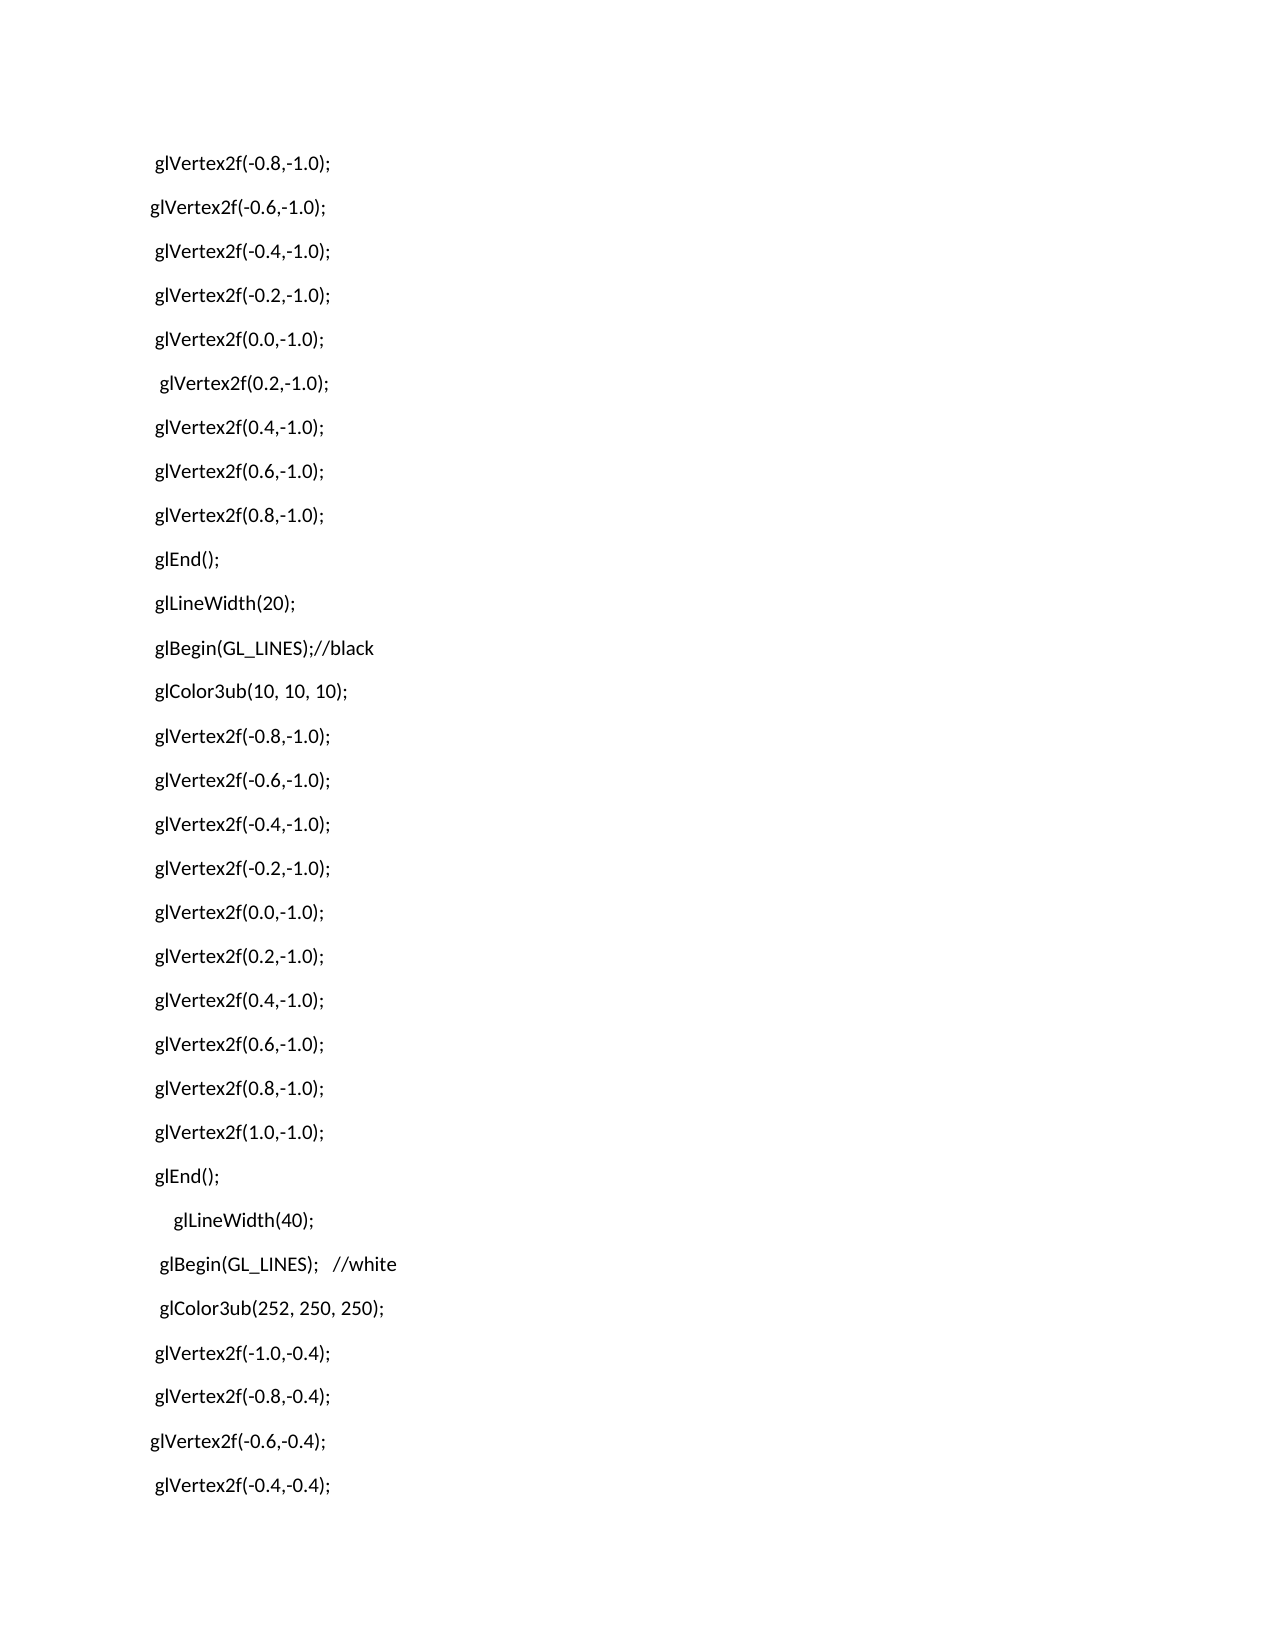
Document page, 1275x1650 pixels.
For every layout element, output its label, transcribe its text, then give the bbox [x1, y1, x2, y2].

text glVertex2f(0.4,-1.0); [150, 987, 1125, 1013]
text glVertex2f(0.6,-1.0); [150, 458, 1125, 484]
text glVertex2f(-0.4,-1.0); [150, 238, 1125, 263]
text glVertex2f(0.6,-1.0); [150, 1031, 1125, 1057]
text glVertex2f(-0.6,-1.0); [150, 767, 1125, 792]
text glVertex2f(-0.2,-1.0); [150, 282, 1125, 308]
text glVertex2f(0.2,-1.0); [150, 370, 1125, 396]
text glVertex2f(1.0,-1.0); [150, 1119, 1125, 1145]
text glBegin(GL_LINES);//black [150, 635, 1125, 660]
text glVertex2f(0.2,-1.0); [150, 943, 1125, 968]
text glVertex2f(-0.8,-0.4); [150, 1384, 1125, 1409]
text glVertex2f(-0.4,-0.4); [150, 1472, 1125, 1497]
text glVertex2f(-1.0,-0.4); [150, 1340, 1125, 1365]
text glVertex2f(0.0,-1.0); [150, 326, 1125, 352]
text glBegin(GL_LINES); //white [150, 1252, 1125, 1277]
text glVertex2f(-0.2,-1.0); [150, 855, 1125, 880]
text glColor3ub(252, 250, 250); [150, 1296, 1125, 1321]
text glVertex2f(-0.4,-1.0); [150, 811, 1125, 836]
text glEnd(); [150, 547, 1125, 572]
text glVertex2f(-0.8,-1.0); [150, 150, 1125, 175]
text glLineWidth(20); [150, 591, 1125, 616]
text glVertex2f(0.0,-1.0); [150, 899, 1125, 924]
text glVertex2f(-0.6,-0.4); [150, 1428, 1125, 1453]
text glVertex2f(0.4,-1.0); [150, 414, 1125, 440]
text glVertex2f(0.8,-1.0); [150, 502, 1125, 528]
text glVertex2f(-0.8,-1.0); [150, 723, 1125, 748]
text glColor3ub(10, 10, 10); [150, 679, 1125, 704]
text glLineWidth(40); [150, 1207, 1125, 1233]
text glVertex2f(-0.6,-1.0); [150, 194, 1125, 219]
text glVertex2f(0.8,-1.0); [150, 1075, 1125, 1101]
text glEnd(); [150, 1163, 1125, 1189]
